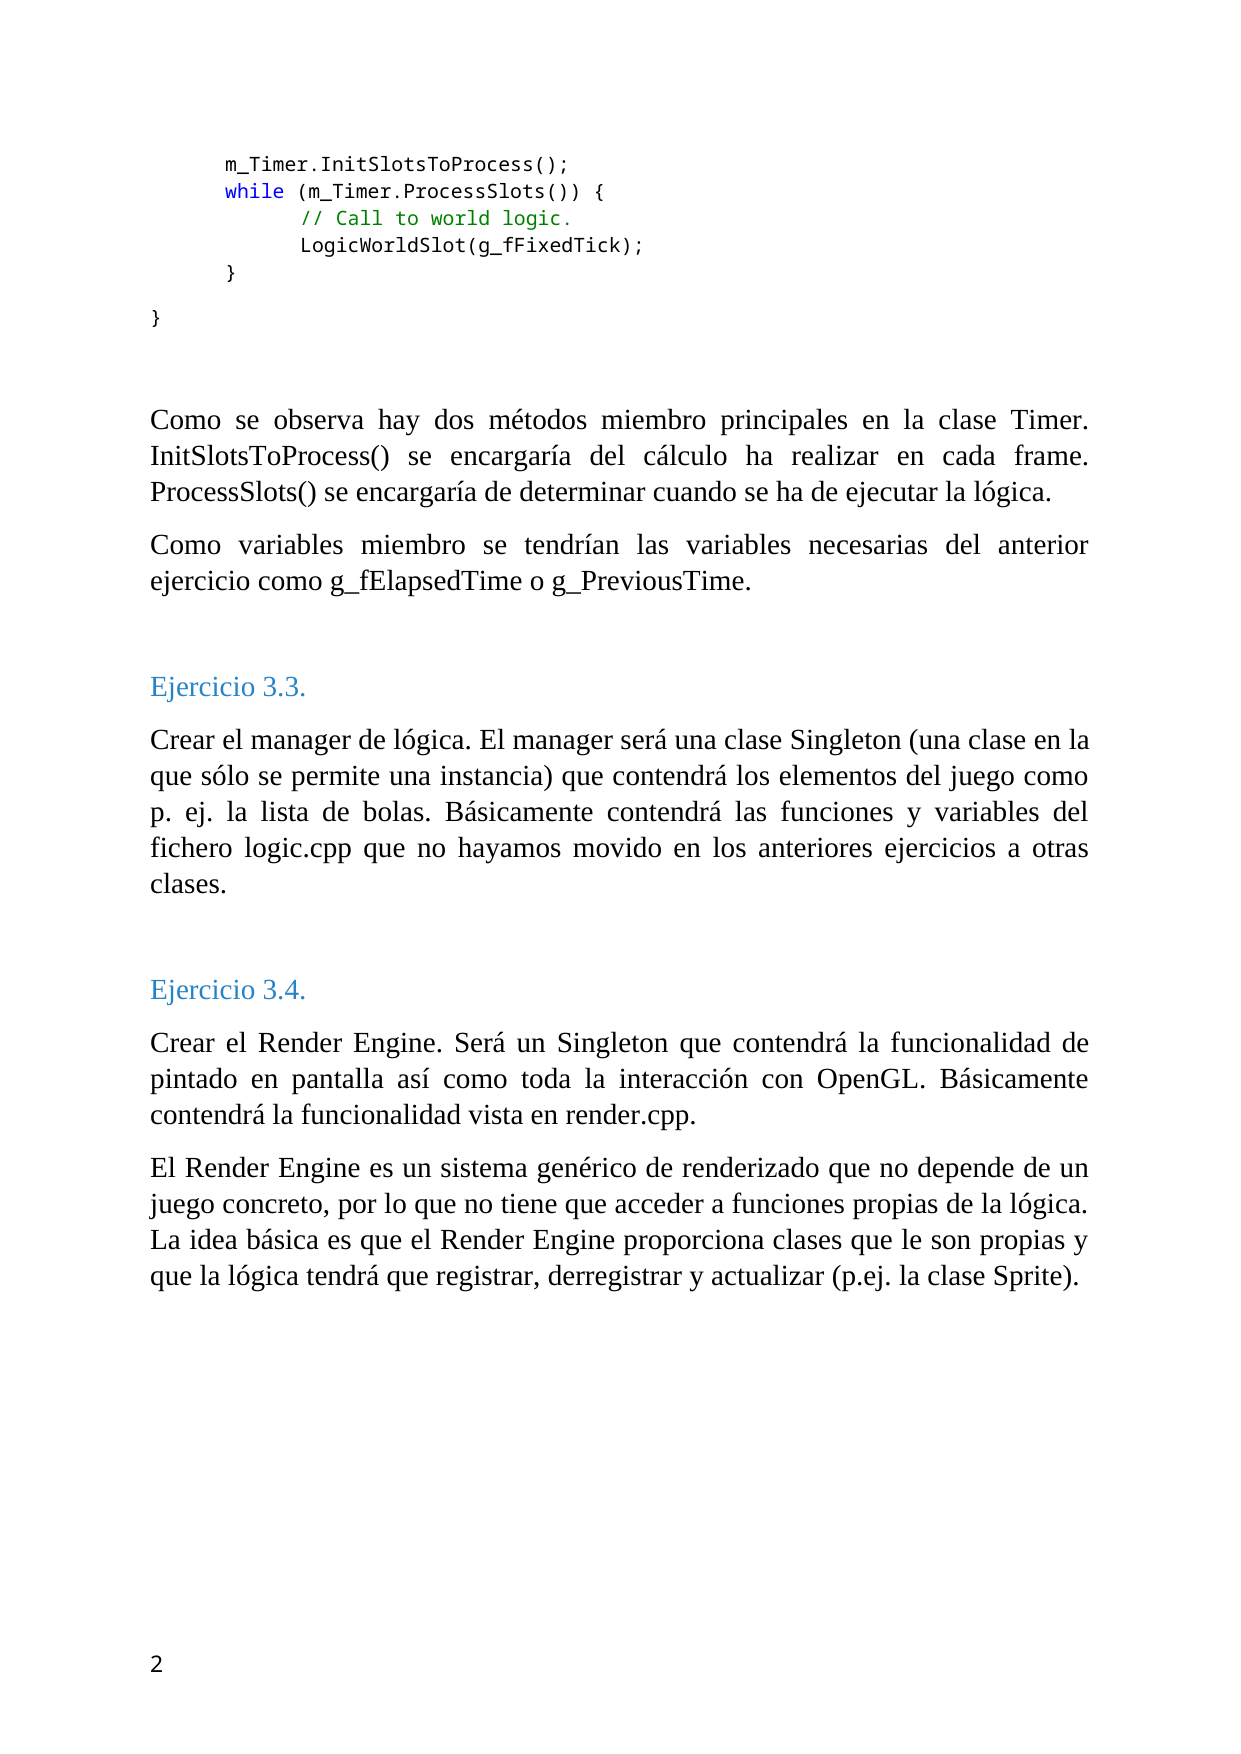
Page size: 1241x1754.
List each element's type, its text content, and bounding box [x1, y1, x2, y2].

text Como variables miembro se tendrían las variables necesarias del anterior ejercicio como g_fElapsedTime o g_PreviousTime. [150, 527, 1090, 597]
text while (m_Timer.ProcessSlots()) { [150, 177, 1090, 204]
text Ejercicio 3.3. [150, 669, 1090, 703]
text Crear el Render Engine. Será un Singleton que contendrá la funcionalidad de pintado en pantalla así como toda la interacción con OpenGL. Básicamente contendrá la funcionalidad vista en render.cpp. [150, 1025, 1090, 1131]
text LogicWorldSlot(g_fFixedTick); [150, 231, 1090, 258]
text } [150, 304, 1090, 331]
text Ejercicio 3.4. [150, 972, 1090, 1006]
text // Call to world logic. [150, 204, 1090, 231]
text m_Timer.InitSlotsToProcess(); [150, 150, 1090, 177]
text Como se observa hay dos métodos miembro principales en la clase Timer. InitSlotsToProcess() se encargaría del cálculo ha realizar en cada frame. ProcessSlots() se encargaría de determinar cuando se ha de ejecutar la lógica. [150, 402, 1090, 508]
text } [150, 258, 1090, 285]
text Crear el manager de lógica. El manager será una clase Singleton (una clase en la que sólo se permite una instancia) que contendrá los elementos del juego como p. ej. la lista de bolas. Básicamente contendrá las funciones y variables del fichero logic.cpp que no hayamos movido en los anteriores ejercicios a otras clases. [150, 722, 1090, 900]
text El Render Engine es un sistema genérico de renderizado que no depende de un juego concreto, por lo que no tiene que acceder a funciones propias de la lógica. La idea básica es que el Render Engine proporciona clases que le son propias y que la lógica tendrá que registrar, derregistrar y actualizar (p.ej. la clase Sprite). [150, 1150, 1090, 1292]
